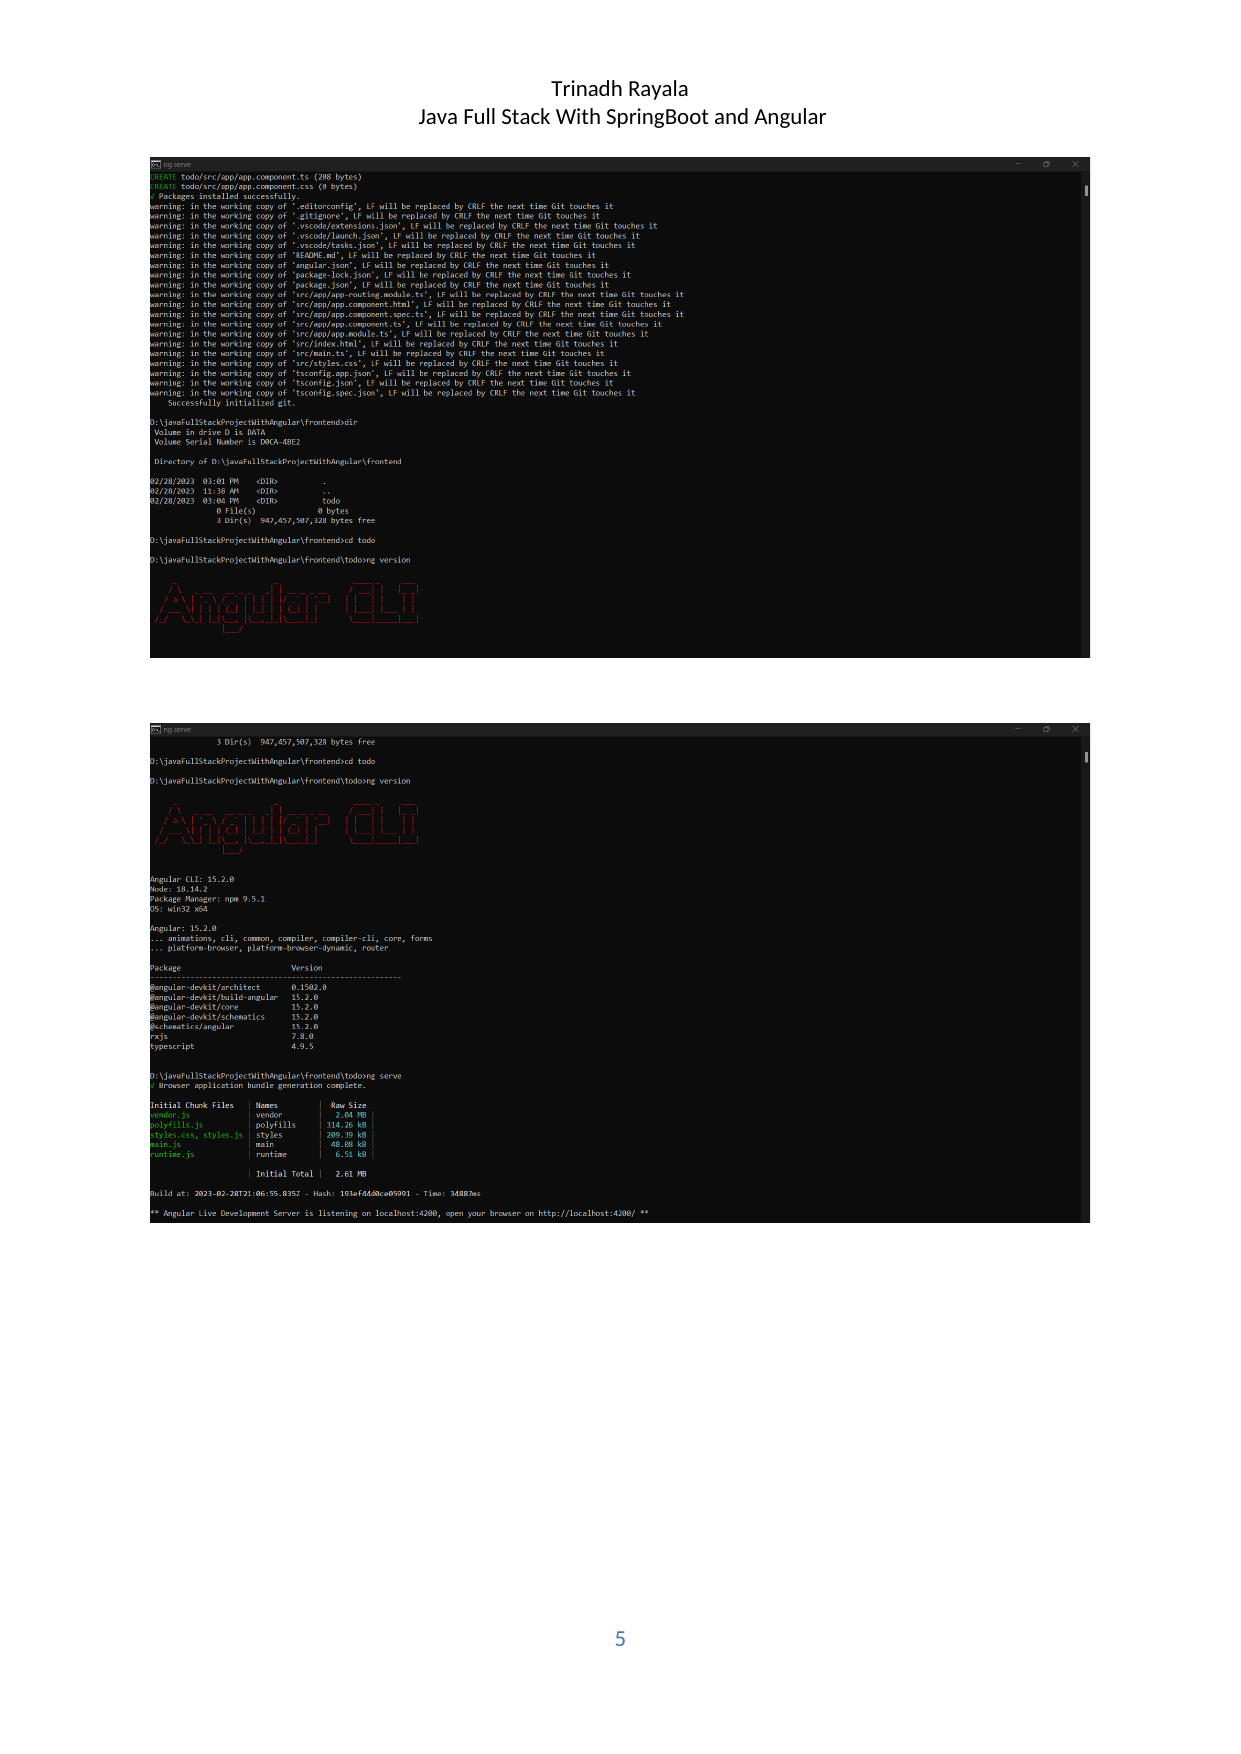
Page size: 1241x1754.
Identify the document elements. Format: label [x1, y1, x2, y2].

picture [150, 723, 1091, 1223]
picture [150, 157, 1091, 658]
